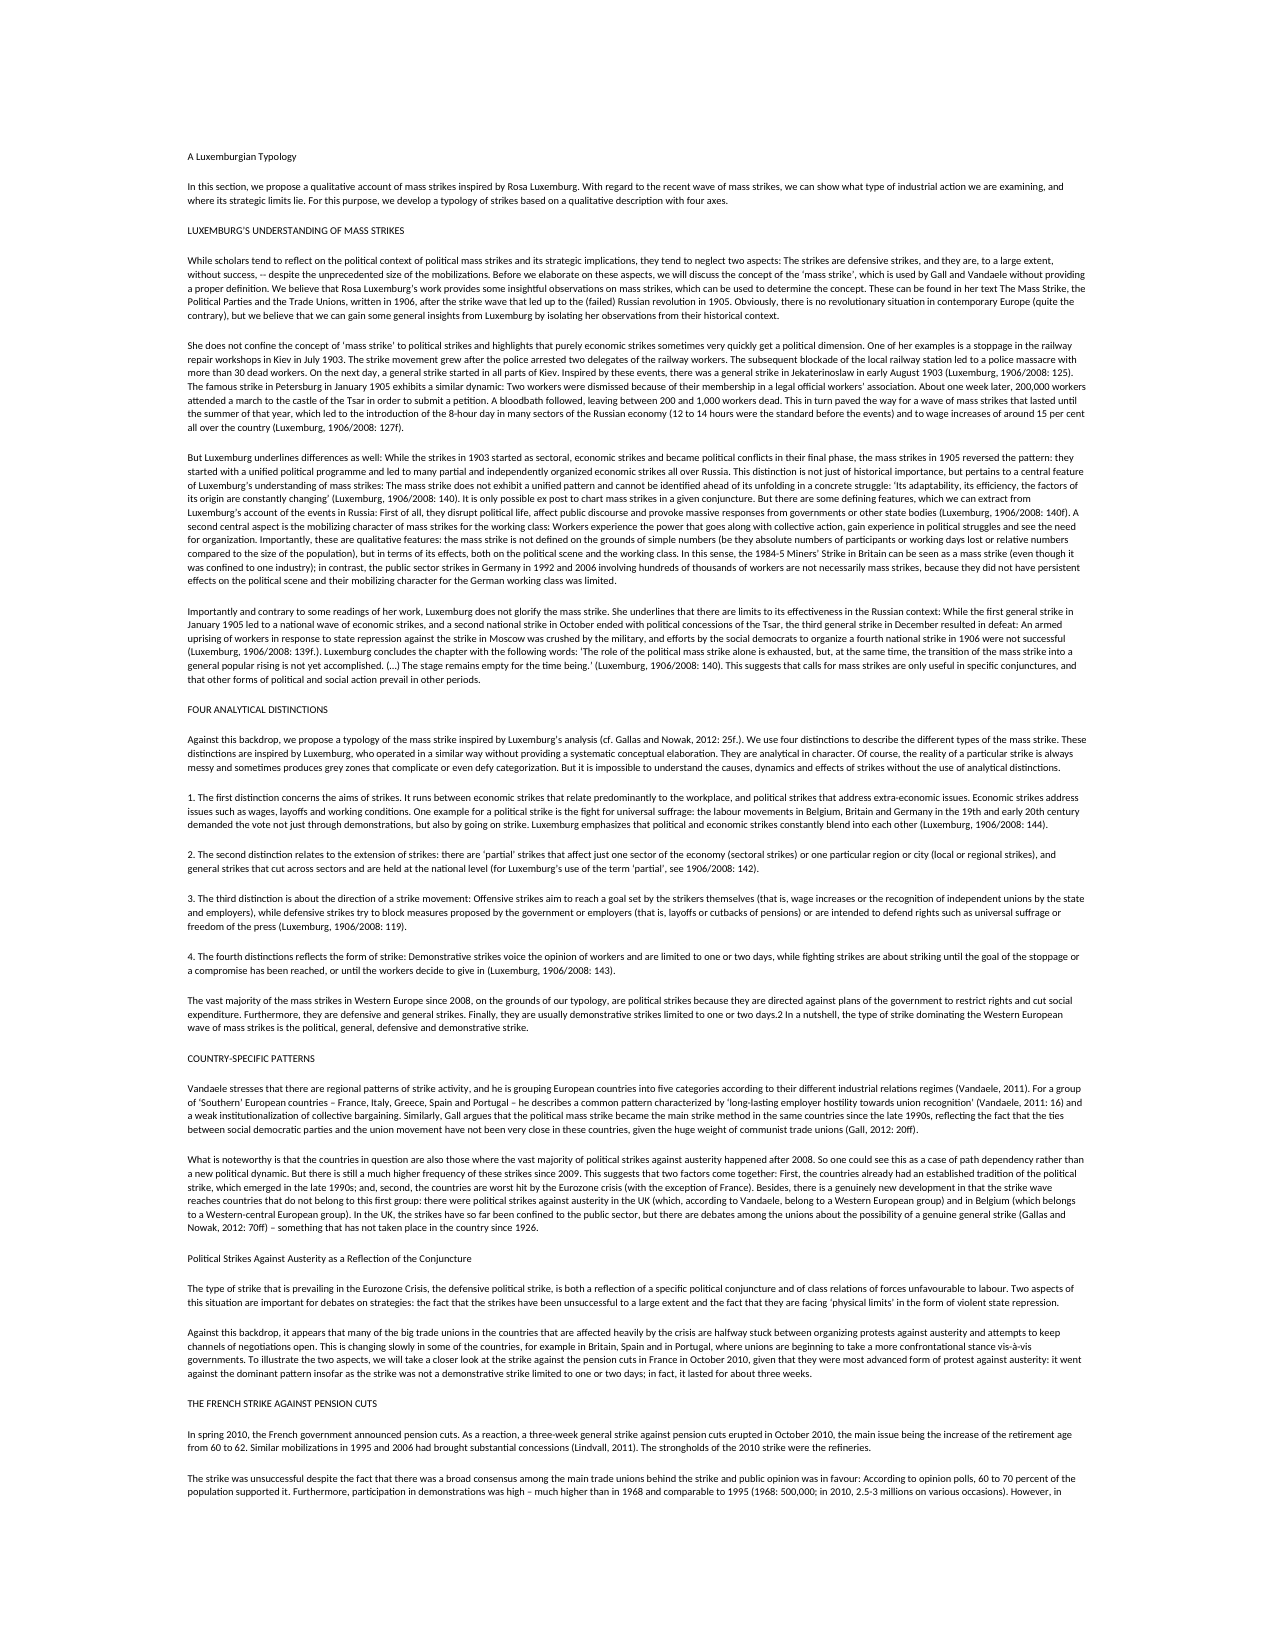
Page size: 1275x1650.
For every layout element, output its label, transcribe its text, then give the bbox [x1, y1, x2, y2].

text LUXEMBURG’S UNDERSTANDING OF MASS STRIKES [187, 224, 1087, 237]
text The vast majority of the mass strikes in Western Europe since 2008, on the grounds of our typology, are political strikes because they are directed against plans of the government to restrict rights and cut social expenditure. Furthermore, they are defensive and general strikes. Finally, they are usually demonstrative strikes limited to one or two days.2 In a nutshell, the type of strike dominating the Western European wave of mass strikes is the political, general, defensive and demonstrative strike. [187, 994, 1087, 1034]
text What is noteworthy is that the countries in question are also those where the vast majority of political strikes against austerity happened after 2008. So one could see this as a case of path dependency rather than a new political dynamic. But there is still a much higher frequency of these strikes since 2009. This suggests that two factors come together: First, the countries already had an established tradition of the political strike, which emerged in the late 1990s; and, second, the countries are worst hit by the Eurozone crisis (with the exception of France). Besides, there is a genuinely new development in that the strike wave reaches countries that do not belong to this first group: there were political strikes against austerity in the UK (which, according to Vandaele, belong to a Western European group) and in Belgium (which belongs to a Western-central European group). In the UK, the strikes have so far been confined to the public sector, but there are debates among the unions about the possibility of a genuine general strike (Gallas and Nowak, 2012: 70ff) – something that has not taken place in the country since 1926. [187, 1153, 1087, 1234]
text 2. The second distinction relates to the extension of strikes: there are ‘partial’ strikes that affect just one sector of the economy (sectoral strikes) or one particular region or city (local or regional strikes), and general strikes that cut across sectors and are held at the national level (for Luxemburg’s use of the term ‘partial’, see 1906/2008: 142). [187, 849, 1087, 875]
text Importantly and contrary to some readings of her work, Luxemburg does not glorify the mass strike. She underlines that there are limits to its effectiveness in the Russian context: While the first general strike in January 1905 led to a national wave of economic strikes, and a second national strike in October ended with political concessions of the Tsar, the third general strike in December resulted in defeat: An armed uprising of workers in response to state repression against the strike in Moscow was crushed by the military, and efforts by the social democrats to organize a fourth national strike in 1906 were not successful (Luxemburg, 1906/2008: 139f.). Luxemburg concludes the chapter with the following words: ‘The role of the political mass strike alone is exhausted, but, at the same time, the transition of the mass strike into a general popular rising is not yet accomplished. (…) The stage remains empty for the time being.’ (Luxemburg, 1906/2008: 140). This suggests that calls for mass strikes are only useful in specific conjunctures, and that other forms of political and social action prevail in other periods. [187, 605, 1087, 686]
text While scholars tend to reflect on the political context of political mass strikes and its strategic implications, they tend to neglect two aspects: The strikes are defensive strikes, and they are, to a large extent, without success, -- despite the unprecedented size of the mobilizations. Before we elaborate on these aspects, we will discuss the concept of the ‘mass strike’, which is used by Gall and Vandaele without providing a proper definition. We believe that Rosa Luxemburg’s work provides some insightful observations on mass strikes, which can be used to determine the concept. These can be found in her text The Mass Strike, the Political Parties and the Trade Unions, written in 1906, after the strike wave that led up to the (failed) Russian revolution in 1905. Obviously, there is no revolutionary situation in contemporary Europe (quite the contrary), but we believe that we can gain some general insights from Luxemburg by isolating her observations from their historical context. [187, 254, 1087, 322]
text COUNTRY-SPECIFIC PATTERNS [187, 1052, 1087, 1065]
text In this section, we propose a qualitative account of mass strikes inspired by Rosa Luxemburg. With regard to the recent wave of mass strikes, we can show what type of industrial action we are examining, and where its strategic limits lie. For this purpose, we develop a typology of strikes based on a qualitative description with four axes. [187, 180, 1087, 207]
text A Luxemburgian Typology [187, 150, 1087, 163]
text In spring 2010, the French government announced pension cuts. As a reaction, a three-week general strike against pension cuts erupted in October 2010, the main issue being the increase of the retirement age from 60 to 62. Similar mobilizations in 1995 and 2006 had brought substantial concessions (Lindvall, 2011). The strongholds of the 2010 strike were the refineries. [187, 1428, 1087, 1454]
text Against this backdrop, it appears that many of the big trade unions in the countries that are affected heavily by the crisis are halfway stuck between organizing protests against austerity and attempts to keep channels of negotiations open. This is changing slowly in some of the countries, for example in Britain, Spain and in Portugal, where unions are beginning to take a more confrontational stance vis-à-vis governments. To illustrate the two aspects, we will take a closer look at the strike against the pension cuts in France in October 2010, given that they were most advanced form of protest against austerity: it went against the dominant pattern insofar as the strike was not a demonstrative strike limited to one or two days; in fact, it lasted for about three weeks. [187, 1326, 1087, 1380]
text She does not confine the concept of ‘mass strike’ to political strikes and highlights that purely economic strikes sometimes very quickly get a political dimension. One of her examples is a stoppage in the railway repair workshops in Kiev in July 1903. The strike movement grew after the police arrested two delegates of the railway workers. The subsequent blockade of the local railway station led to a police massacre with more than 30 dead workers. On the next day, a general strike started in all parts of Kiev. Inspired by these events, there was a general strike in Jekaterinoslaw in early August 1903 (Luxemburg, 1906/2008: 125). The famous strike in Petersburg in January 1905 exhibits a similar dynamic: Two workers were dismissed because of their membership in a legal official workers’ association. About one week later, 200,000 workers attended a march to the castle of the Tsar in order to submit a petition. A bloodbath followed, leaving between 200 and 1,000 workers dead. This in turn paved the way for a wave of mass strikes that lasted until the summer of that year, which led to the introduction of the 8-hour day in many sectors of the Russian economy (12 to 14 hours were the standard before the events) and to wage increases of around 15 per cent all over the country (Luxemburg, 1906/2008: 127f). [187, 339, 1087, 434]
text FOUR ANALYTICAL DISTINCTIONS [187, 703, 1087, 716]
text Political Strikes Against Austerity as a Reflection of the Conjuncture [187, 1252, 1087, 1265]
text 4. The fourth distinctions reflects the form of strike: Demonstrative strikes voice the opinion of workers and are limited to one or two days, while fighting strikes are about striking until the goal of the stoppage or a compromise has been reached, or until the workers decide to give in (Luxemburg, 1906/2008: 143). [187, 950, 1087, 977]
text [187, 1472, 1087, 1498]
text But Luxemburg underlines differences as well: While the strikes in 1903 started as sectoral, economic strikes and became political conflicts in their final phase, the mass strikes in 1905 reversed the pattern: they started with a unified political programme and led to many partial and independently organized economic strikes all over Russia. This distinction is not just of historical importance, but pertains to a central feature of Luxemburg’s understanding of mass strikes: The mass strike does not exhibit a unified pattern and cannot be identified ahead of its unfolding in a concrete struggle: ‘Its adaptability, its efficiency, the factors of its origin are constantly changing’ (Luxemburg, 1906/2008: 140). It is only possible ex post to chart mass strikes in a given conjuncture. But there are some defining features, which we can extract from Luxemburg’s account of the events in Russia: First of all, they disrupt political life, affect public discourse and provoke massive responses from governments or other state bodies (Luxemburg, 1906/2008: 140f). A second central aspect is the mobilizing character of mass strikes for the working class: Workers experience the power that goes along with collective action, gain experience in political struggles and see the need for organization. Importantly, these are qualitative features: the mass strike is not defined on the grounds of simple numbers (be they absolute numbers of participants or working days lost or relative numbers compared to the size of the population), but in terms of its effects, both on the political scene and the working class. In this sense, the 1984-5 Miners’ Strike in Britain can be seen as a mass strike (even though it was confined to one industry); in contrast, the public sector strikes in Germany in 1992 and 2006 involving hundreds of thousands of workers are not necessarily mass strikes, because they did not have persistent effects on the political scene and their mobilizing character for the German working class was limited. [187, 452, 1087, 587]
text 3. The third distinction is about the direction of a strike movement: Offensive strikes aim to reach a goal set by the strikers themselves (that is, wage increases or the recognition of independent unions by the state and employers), while defensive strikes try to block measures proposed by the government or employers (that is, layoffs or cutbacks of pensions) or are intended to defend rights such as universal suffrage or freedom of the press (Luxemburg, 1906/2008: 119). [187, 893, 1087, 933]
